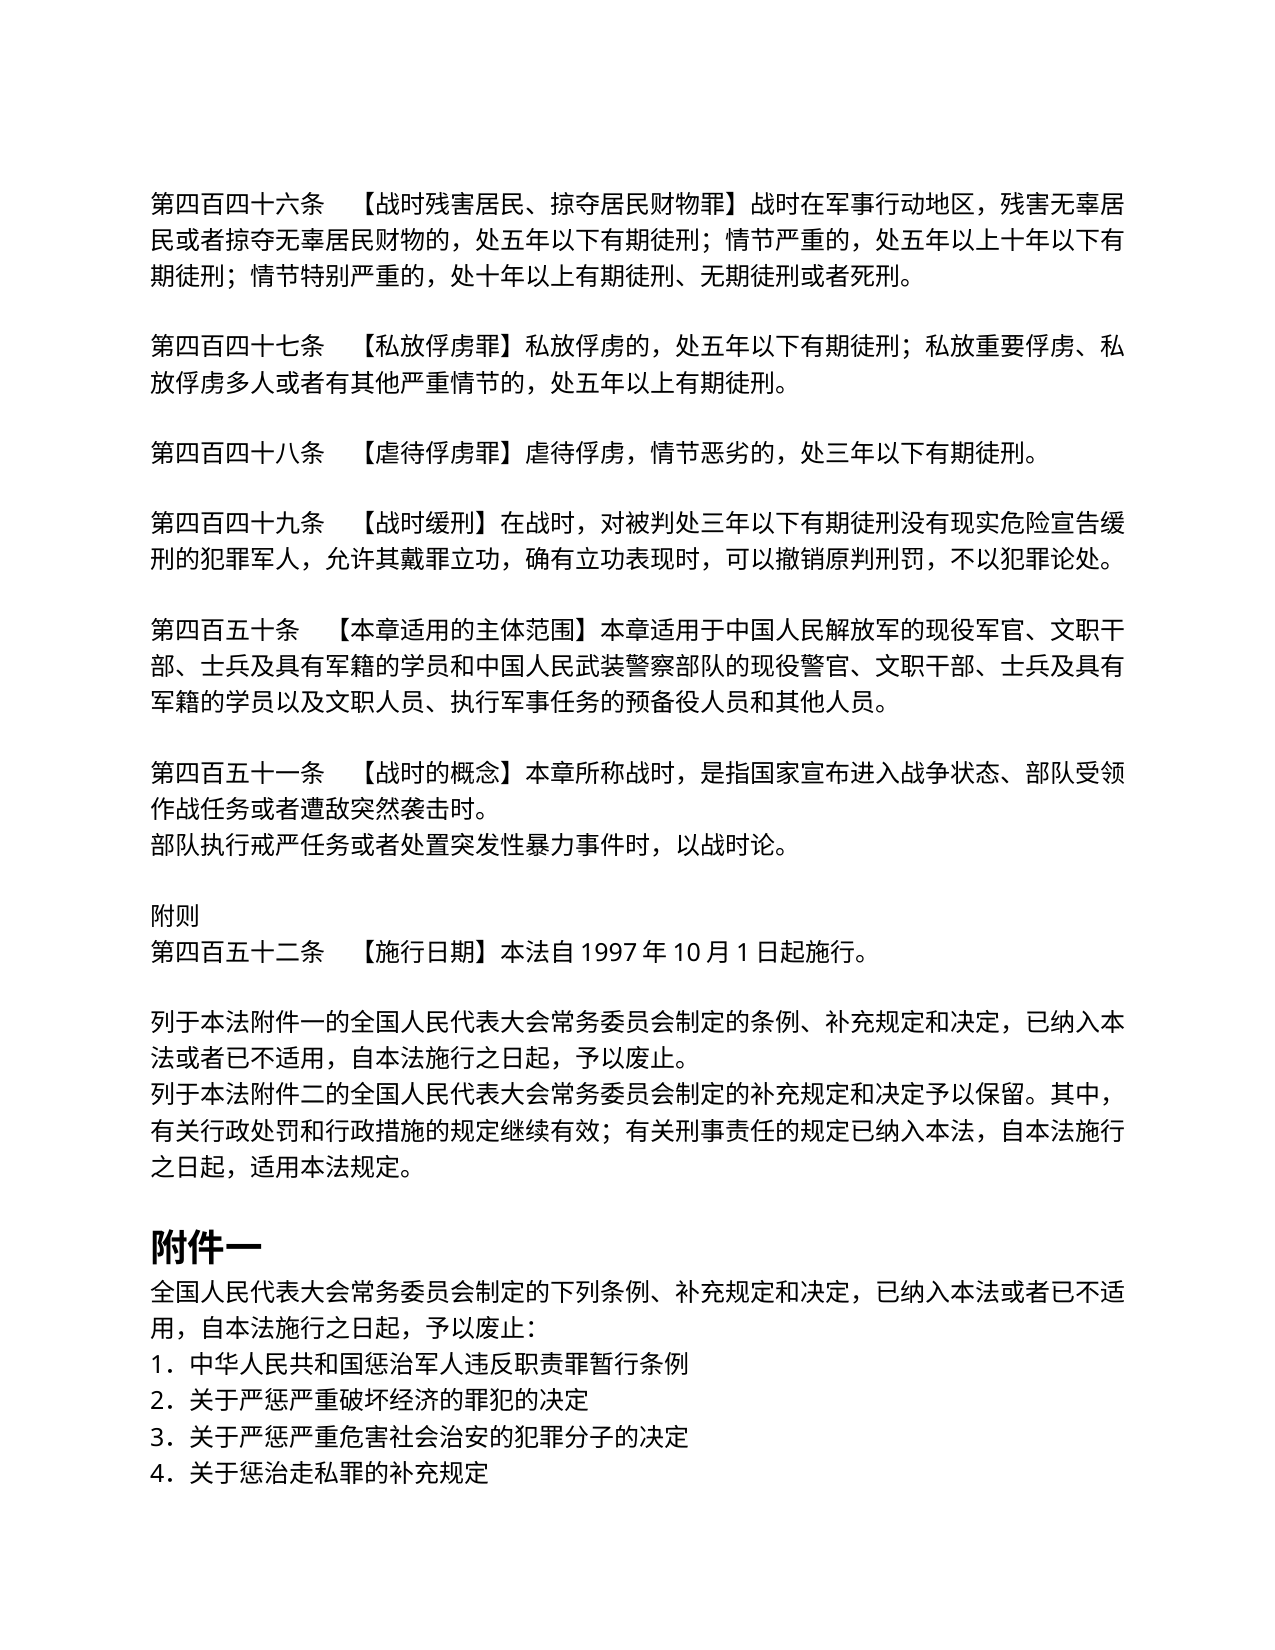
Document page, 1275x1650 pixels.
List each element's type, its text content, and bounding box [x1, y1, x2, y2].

text 第四百四十八条 【虐待俘虏罪】虐待俘虏，情节恶劣的，处三年以下有期徒刑。 [150, 433, 1125, 470]
text 3．关于严惩严重危害社会治安的犯罪分子的决定 [150, 1417, 1125, 1453]
text 第四百五十一条 【战时的概念】本章所称战时，是指国家宣布进入战争状态、部队受领作战任务或者遭敌突然袭击时。 [150, 753, 1125, 826]
text 第四百四十六条 【战时残害居民、掠夺居民财物罪】战时在军事行动地区，残害无辜居民或者掠夺无辜居民财物的，处五年以下有期徒刑；情节严重的，处五年以上十年以下有期徒刑；情节特别严重的，处十年以上有期徒刑、无期徒刑或者死刑。 [150, 184, 1125, 293]
text 1．中华人民共和国惩治军人违反职责罪暂行条例 [150, 1344, 1125, 1381]
text 4．关于惩治走私罪的补充规定 [150, 1453, 1125, 1489]
text 2．关于严惩严重破坏经济的罪犯的决定 [150, 1381, 1125, 1417]
text 列于本法附件一的全国人民代表大会常务委员会制定的条例、补充规定和决定，已纳入本法或者已不适用，自本法施行之日起，予以废止。 [150, 1002, 1125, 1075]
text 列于本法附件二的全国人民代表大会常务委员会制定的补充规定和决定予以保留。其中，有关行政处罚和行政措施的规定继续有效；有关刑事责任的规定已纳入本法，自本法施行之日起，适用本法规定。 [150, 1075, 1125, 1184]
text 第四百四十九条 【战时缓刑】在战时，对被判处三年以下有期徒刑没有现实危险宣告缓刑的犯罪军人，允许其戴罪立功，确有立功表现时，可以撤销原判刑罚，不以犯罪论处。 [150, 504, 1125, 576]
text 附则 [150, 896, 1125, 932]
text 附件一 [150, 1218, 1125, 1272]
text 第四百五十条 【本章适用的主体范围】本章适用于中国人民解放军的现役军官、文职干部、士兵及具有军籍的学员和中国人民武装警察部队的现役警官、文职干部、士兵及具有军籍的学员以及文职人员、执行军事任务的预备役人员和其他人员。 [150, 610, 1125, 719]
text 全国人民代表大会常务委员会制定的下列条例、补充规定和决定，已纳入本法或者已不适用，自本法施行之日起，予以废止： [150, 1272, 1125, 1344]
text 部队执行戒严任务或者处置突发性暴力事件时，以战时论。 [150, 826, 1125, 862]
text 第四百四十七条 【私放俘虏罪】私放俘虏的，处五年以下有期徒刑；私放重要俘虏、私放俘虏多人或者有其他严重情节的，处五年以上有期徒刑。 [150, 327, 1125, 399]
text 第四百五十二条 【施行日期】本法自1997年10月1日起施行。 [150, 932, 1125, 968]
